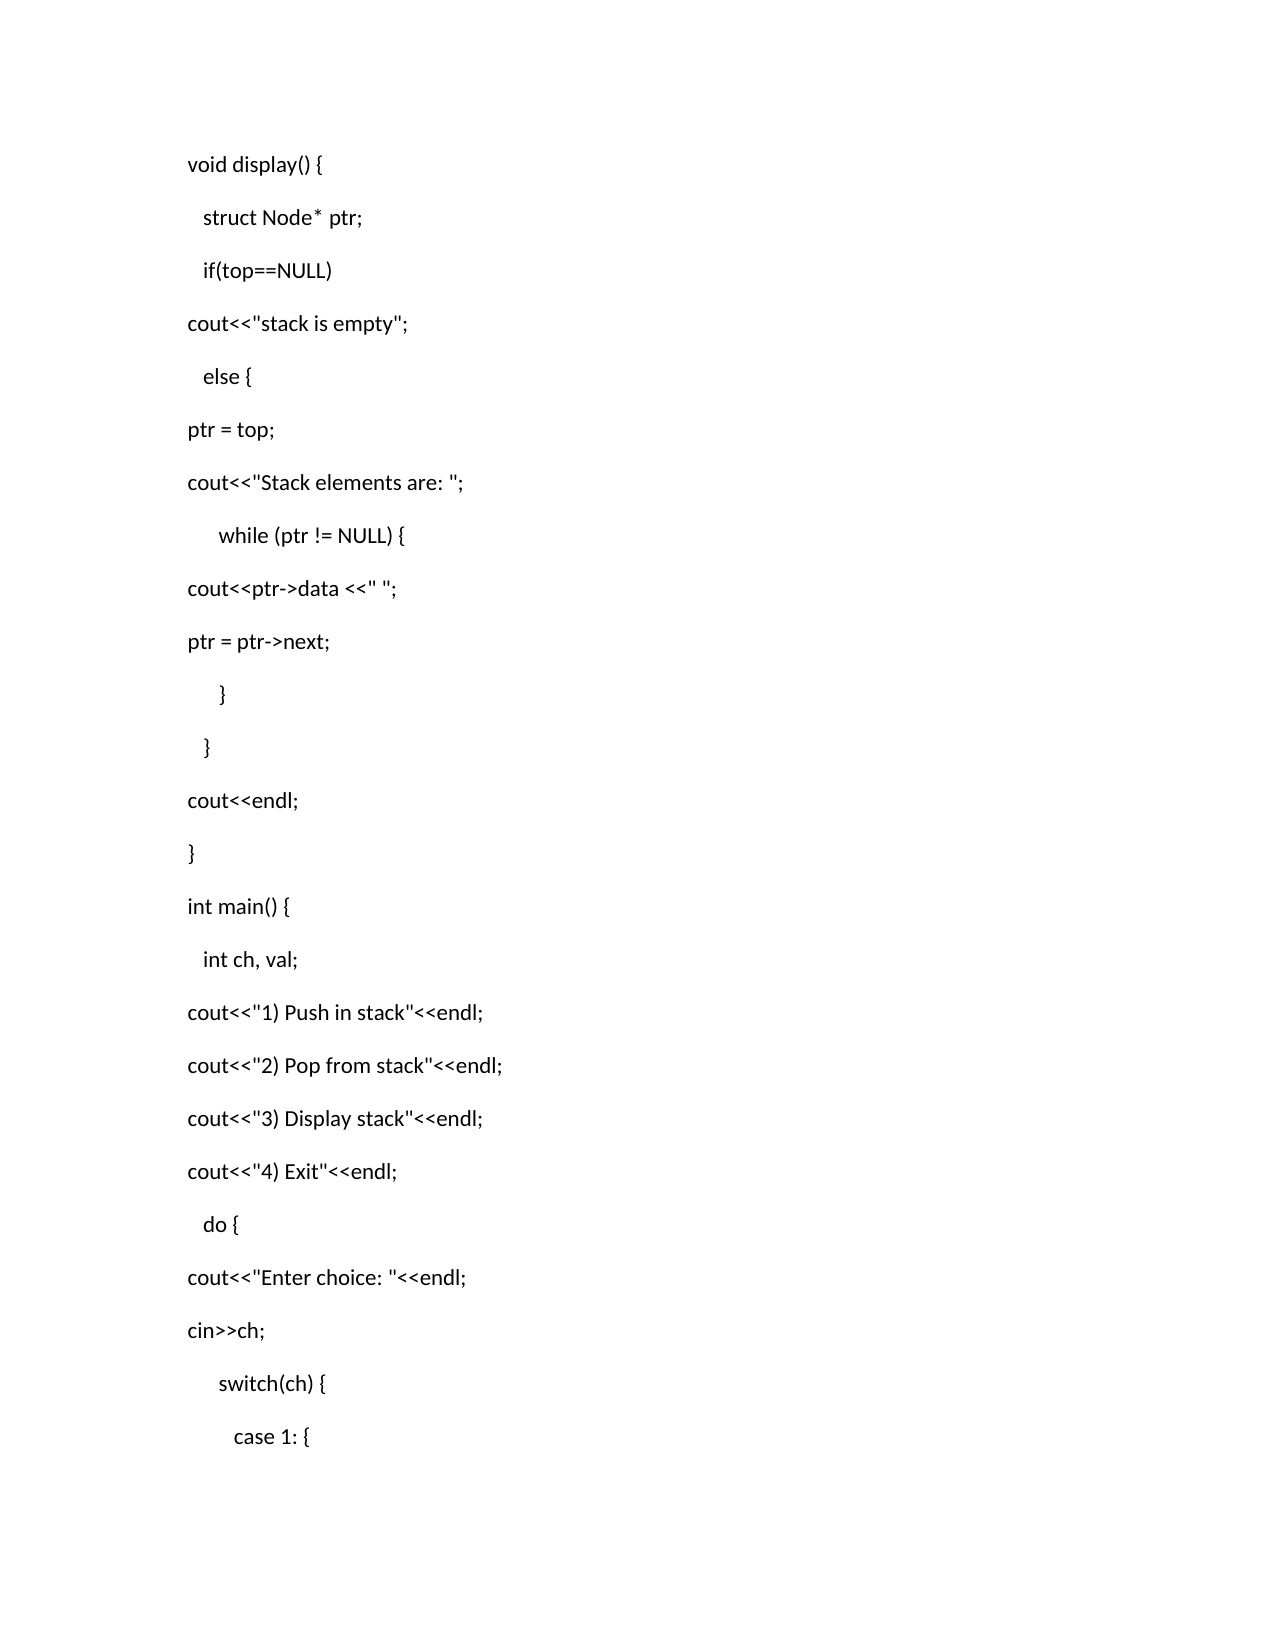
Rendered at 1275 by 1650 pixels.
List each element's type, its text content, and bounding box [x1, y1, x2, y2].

text void display() { [187, 150, 1125, 178]
text ptr = top; [187, 415, 1125, 443]
text } [187, 733, 1125, 761]
text ptr = ptr->next; [187, 627, 1125, 655]
text switch(ch) { [187, 1369, 1125, 1397]
text cout<<"Stack elements are: "; [187, 468, 1125, 496]
text case 1: { [187, 1422, 1125, 1451]
text } [187, 839, 1125, 867]
text cout<<"2) Pop from stack"<<endl; [187, 1051, 1125, 1079]
text else { [187, 362, 1125, 390]
text while (ptr != NULL) { [187, 521, 1125, 549]
text int ch, val; [187, 945, 1125, 973]
text cout<<"1) Push in stack"<<endl; [187, 998, 1125, 1026]
text cin>>ch; [187, 1316, 1125, 1344]
text cout<<"4) Exit"<<endl; [187, 1157, 1125, 1185]
text int main() { [187, 892, 1125, 920]
text if(top==NULL) [187, 256, 1125, 284]
text } [187, 680, 1125, 708]
text cout<<endl; [187, 786, 1125, 814]
text do { [187, 1210, 1125, 1238]
text cout<<ptr->data <<" "; [187, 574, 1125, 602]
text struct Node* ptr; [187, 203, 1125, 231]
text cout<<"Enter choice: "<<endl; [187, 1263, 1125, 1291]
text cout<<"stack is empty"; [187, 309, 1125, 337]
text cout<<"3) Display stack"<<endl; [187, 1104, 1125, 1132]
